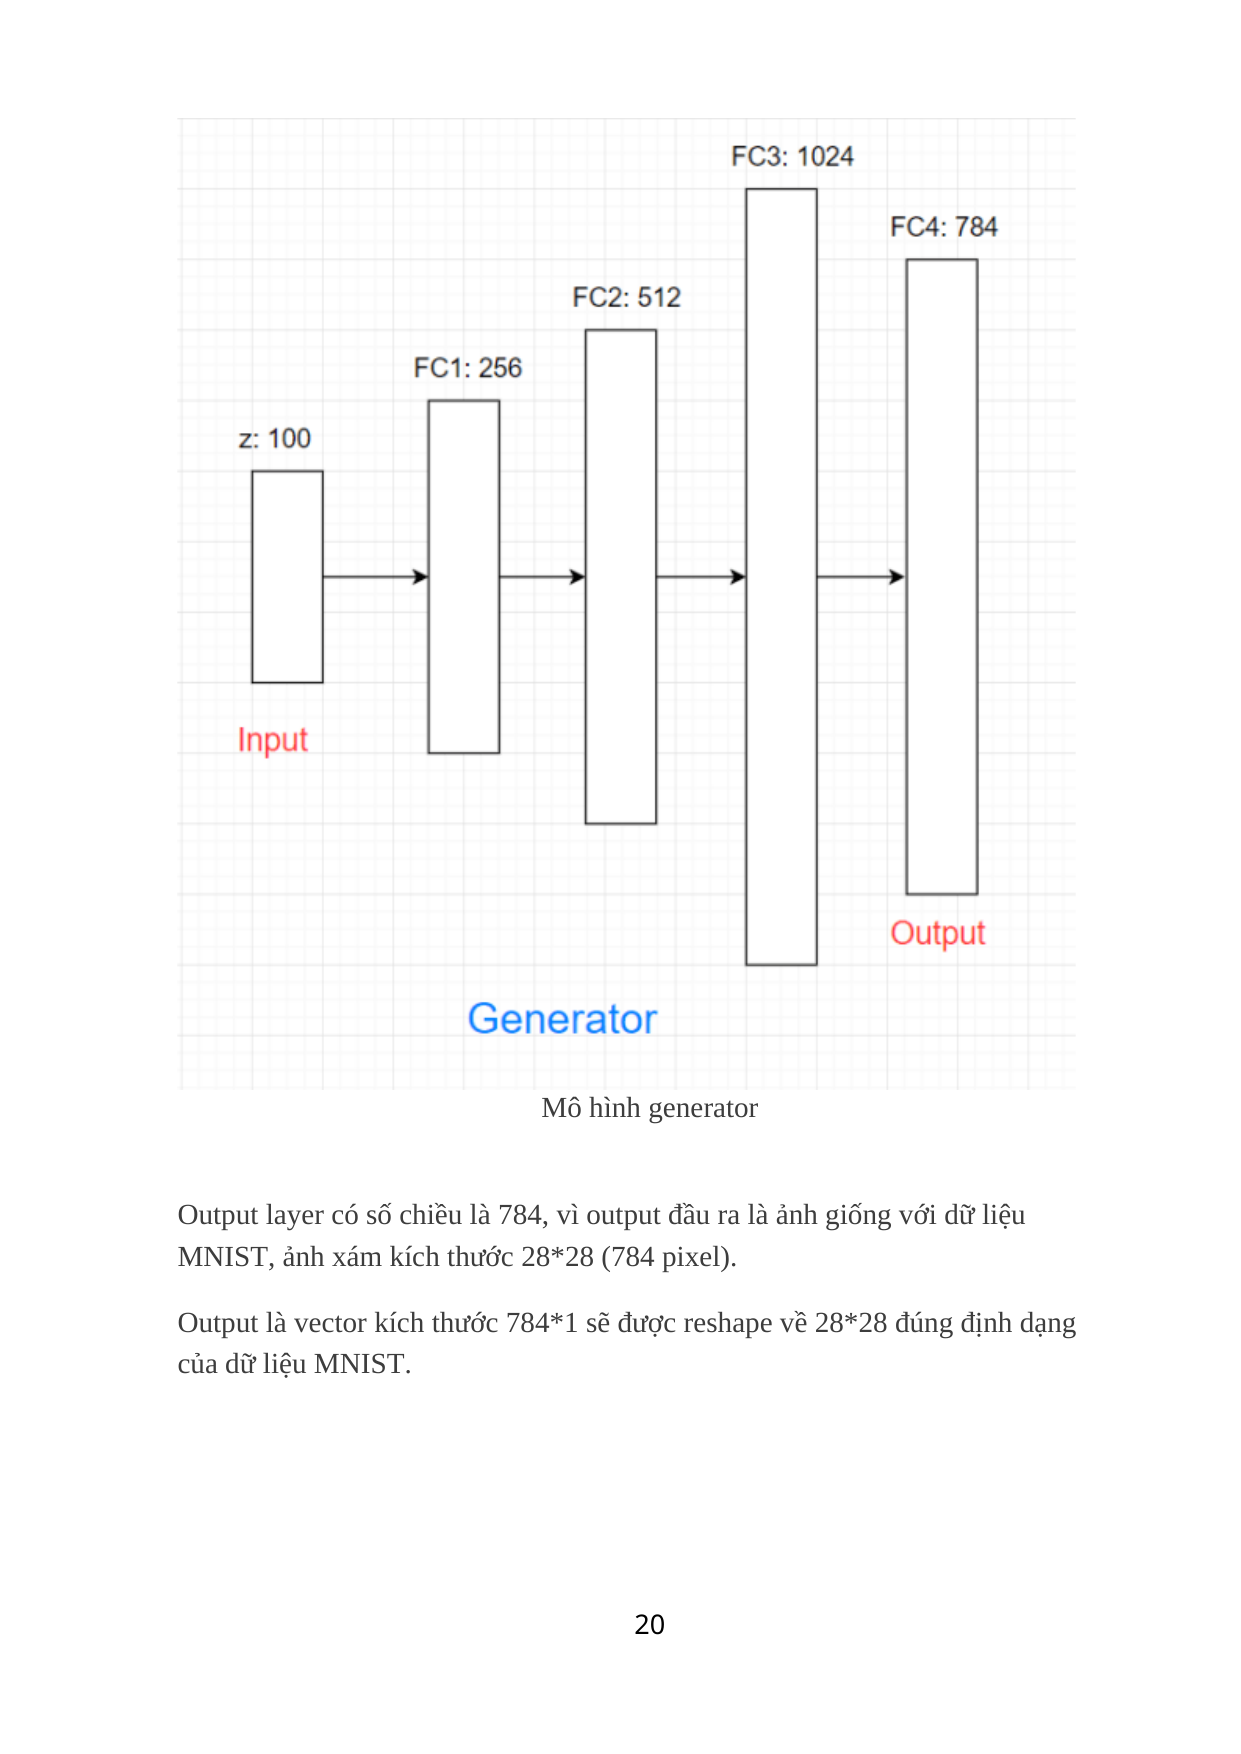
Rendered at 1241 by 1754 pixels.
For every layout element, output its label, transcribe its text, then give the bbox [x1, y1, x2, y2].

text Output là vector kích thước 784*1 sẽ được reshape về 28*28 đúng định dạng của dữ liệu MNIST. [177, 1297, 1122, 1380]
picture [177, 118, 1076, 1090]
text Mô hình generator [177, 1090, 1122, 1123]
text Output layer có số chiều là 784, vì output đầu ra là ảnh giống với dữ liệu MNIST, ảnh xám kích thước 28*28 (784 pixel). [177, 1190, 1122, 1272]
